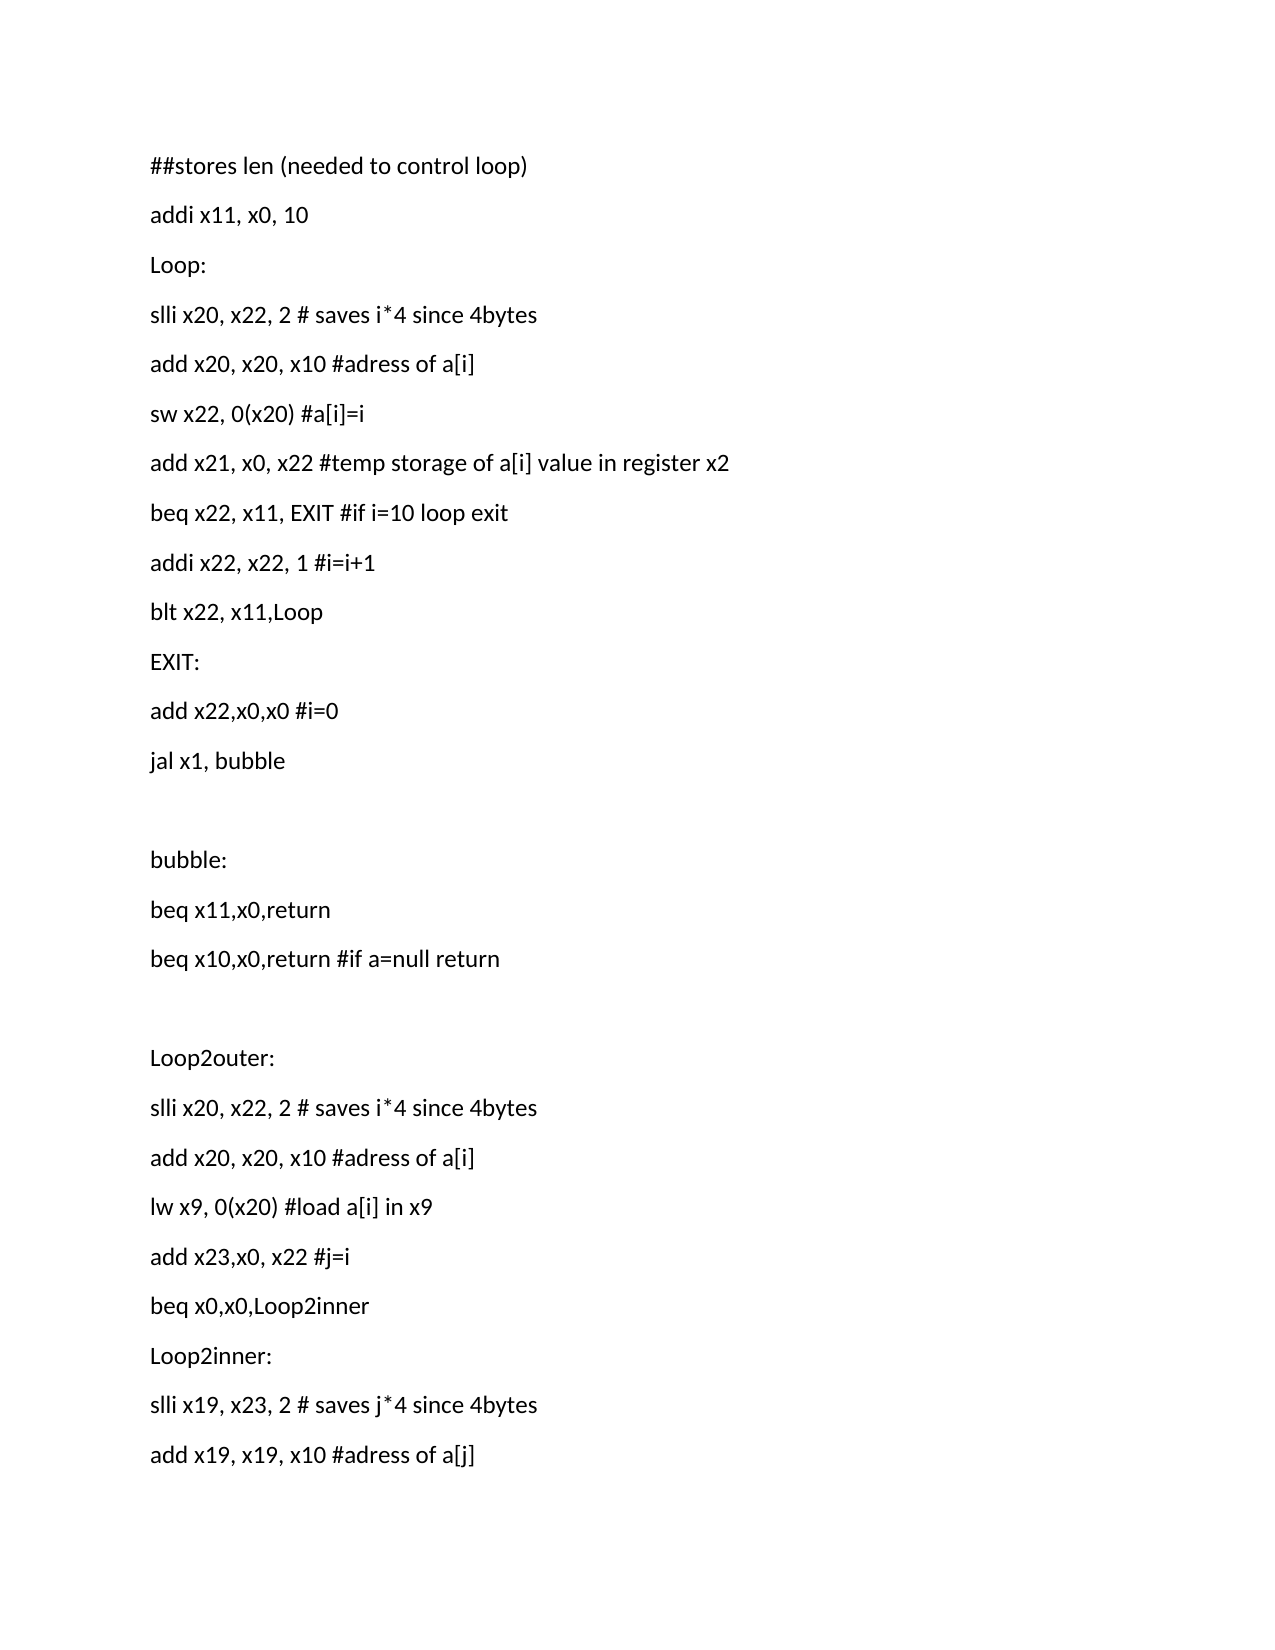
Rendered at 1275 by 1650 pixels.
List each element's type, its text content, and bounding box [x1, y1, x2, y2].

text slli x20, x22, 2 # saves i*4 since 4bytes [150, 1092, 1125, 1123]
text sw x22, 0(x20) #a[i]=i [150, 398, 1125, 428]
text bubble: [150, 844, 1125, 875]
text beq x11,x0,return [150, 894, 1125, 924]
text add x19, x19, x10 #adress of a[j] [150, 1439, 1125, 1470]
text lw x9, 0(x20) #load a[i] in x9 [150, 1191, 1125, 1222]
text slli x19, x23, 2 # saves j*4 since 4bytes [150, 1389, 1125, 1420]
text addi x22, x22, 1 #i=i+1 [150, 547, 1125, 577]
text Loop: [150, 249, 1125, 280]
text add x22,x0,x0 #i=0 [150, 695, 1125, 726]
text add x23,x0, x22 #j=i [150, 1241, 1125, 1271]
text jal x1, bubble [150, 745, 1125, 776]
text add x21, x0, x22 #temp storage of a[i] value in register x2 [150, 447, 1125, 478]
text blt x22, x11,Loop [150, 596, 1125, 627]
text Loop2inner: [150, 1340, 1125, 1371]
text ##stores len (needed to control loop) [150, 150, 1125, 181]
text addi x11, x0, 10 [150, 199, 1125, 230]
text beq x22, x11, EXIT #if i=10 loop exit [150, 497, 1125, 528]
text Loop2outer: [150, 1042, 1125, 1073]
text EXIT: [150, 646, 1125, 676]
text slli x20, x22, 2 # saves i*4 since 4bytes [150, 299, 1125, 329]
text add x20, x20, x10 #adress of a[i] [150, 348, 1125, 379]
text beq x0,x0,Loop2inner [150, 1290, 1125, 1321]
text beq x10,x0,return #if a=null return [150, 943, 1125, 974]
text add x20, x20, x10 #adress of a[i] [150, 1142, 1125, 1172]
